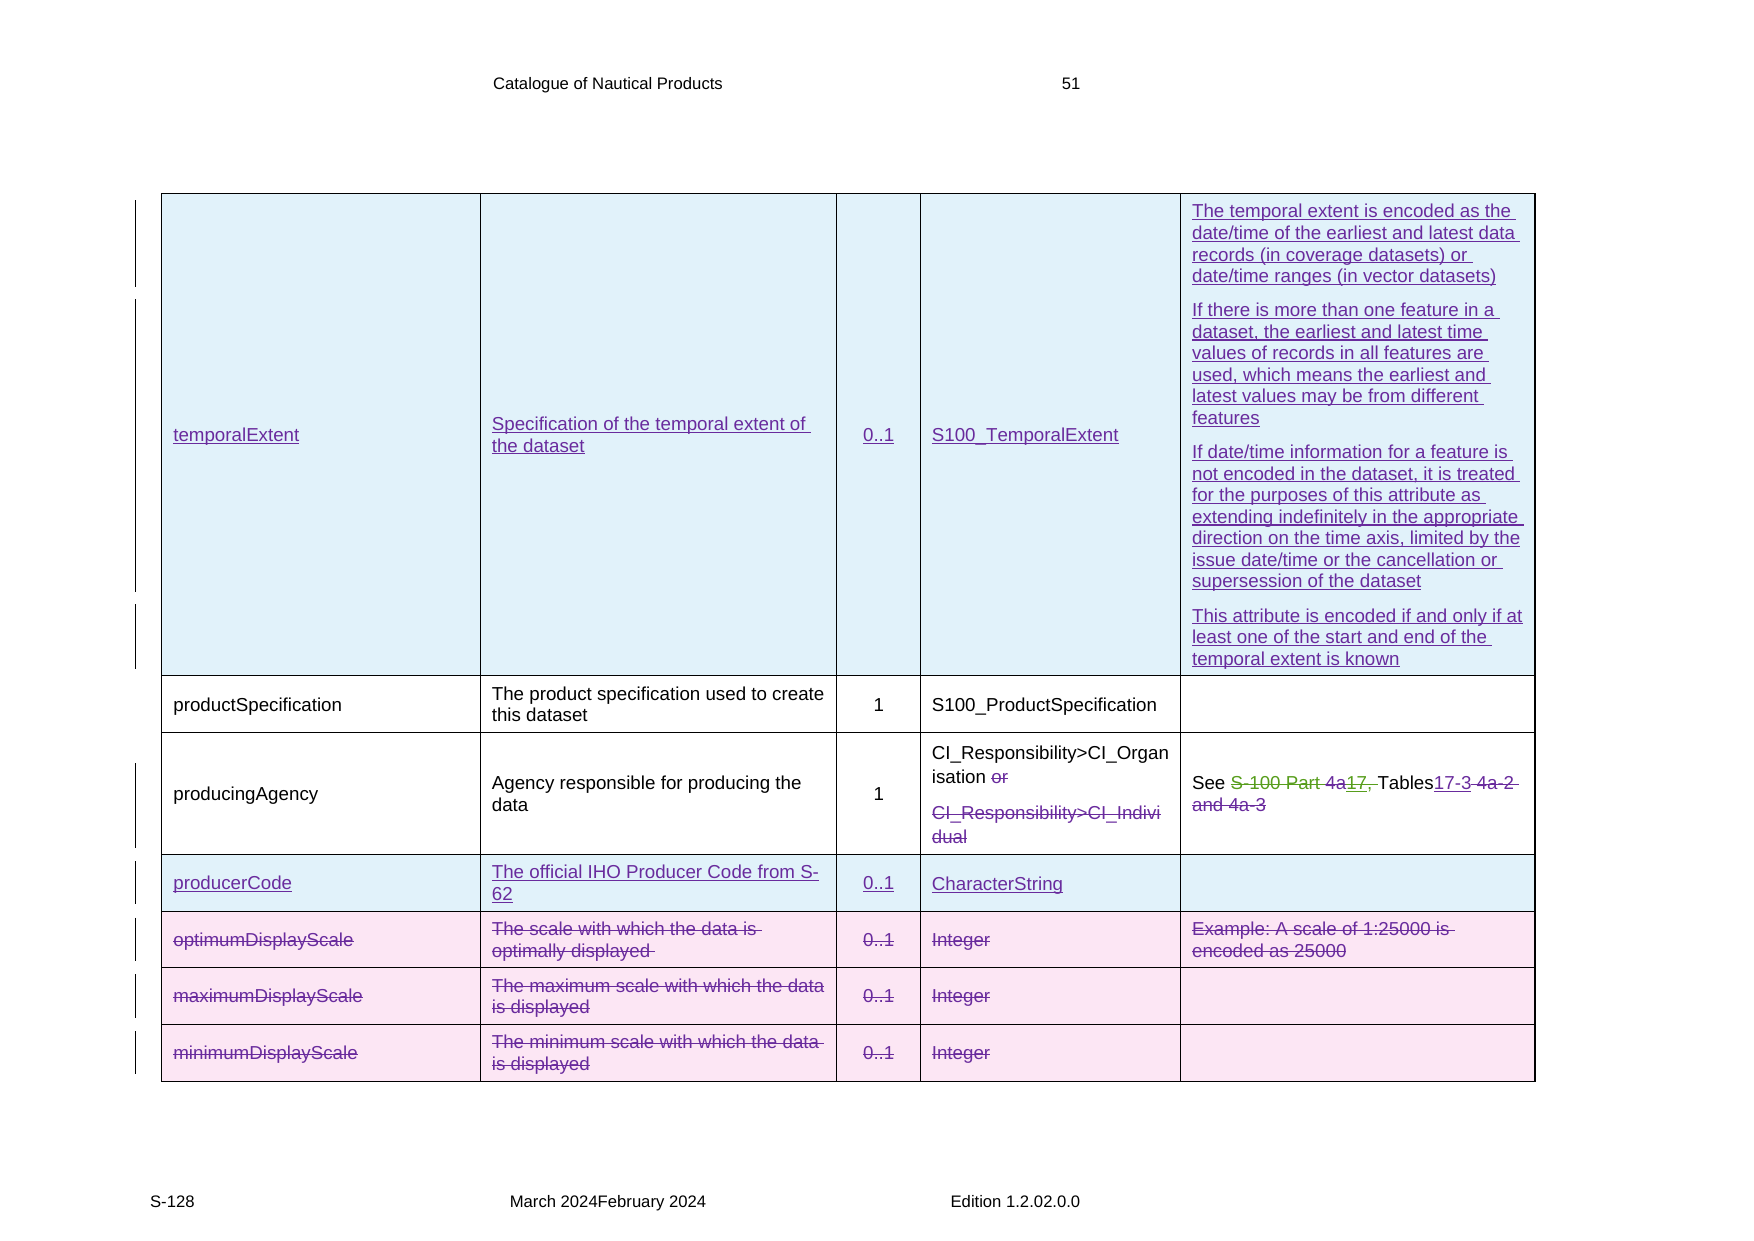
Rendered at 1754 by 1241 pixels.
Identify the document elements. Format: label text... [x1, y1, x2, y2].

table_cell The product specification used to create this dataset [481, 676, 836, 732]
table_cell productSpecification [162, 676, 480, 732]
table_cell S100_ProductSpecification [921, 676, 1180, 732]
table_cell 1 [837, 676, 920, 732]
table_cell Agency responsible for producing the data [481, 733, 836, 854]
table_cell producingAgency [162, 733, 480, 854]
table_cell 1 [837, 733, 920, 854]
table_cell CI_Responsibility>CI_Organisation [921, 733, 1180, 854]
table_cell [1181, 676, 1534, 732]
table_cell See Tables [1181, 733, 1534, 854]
